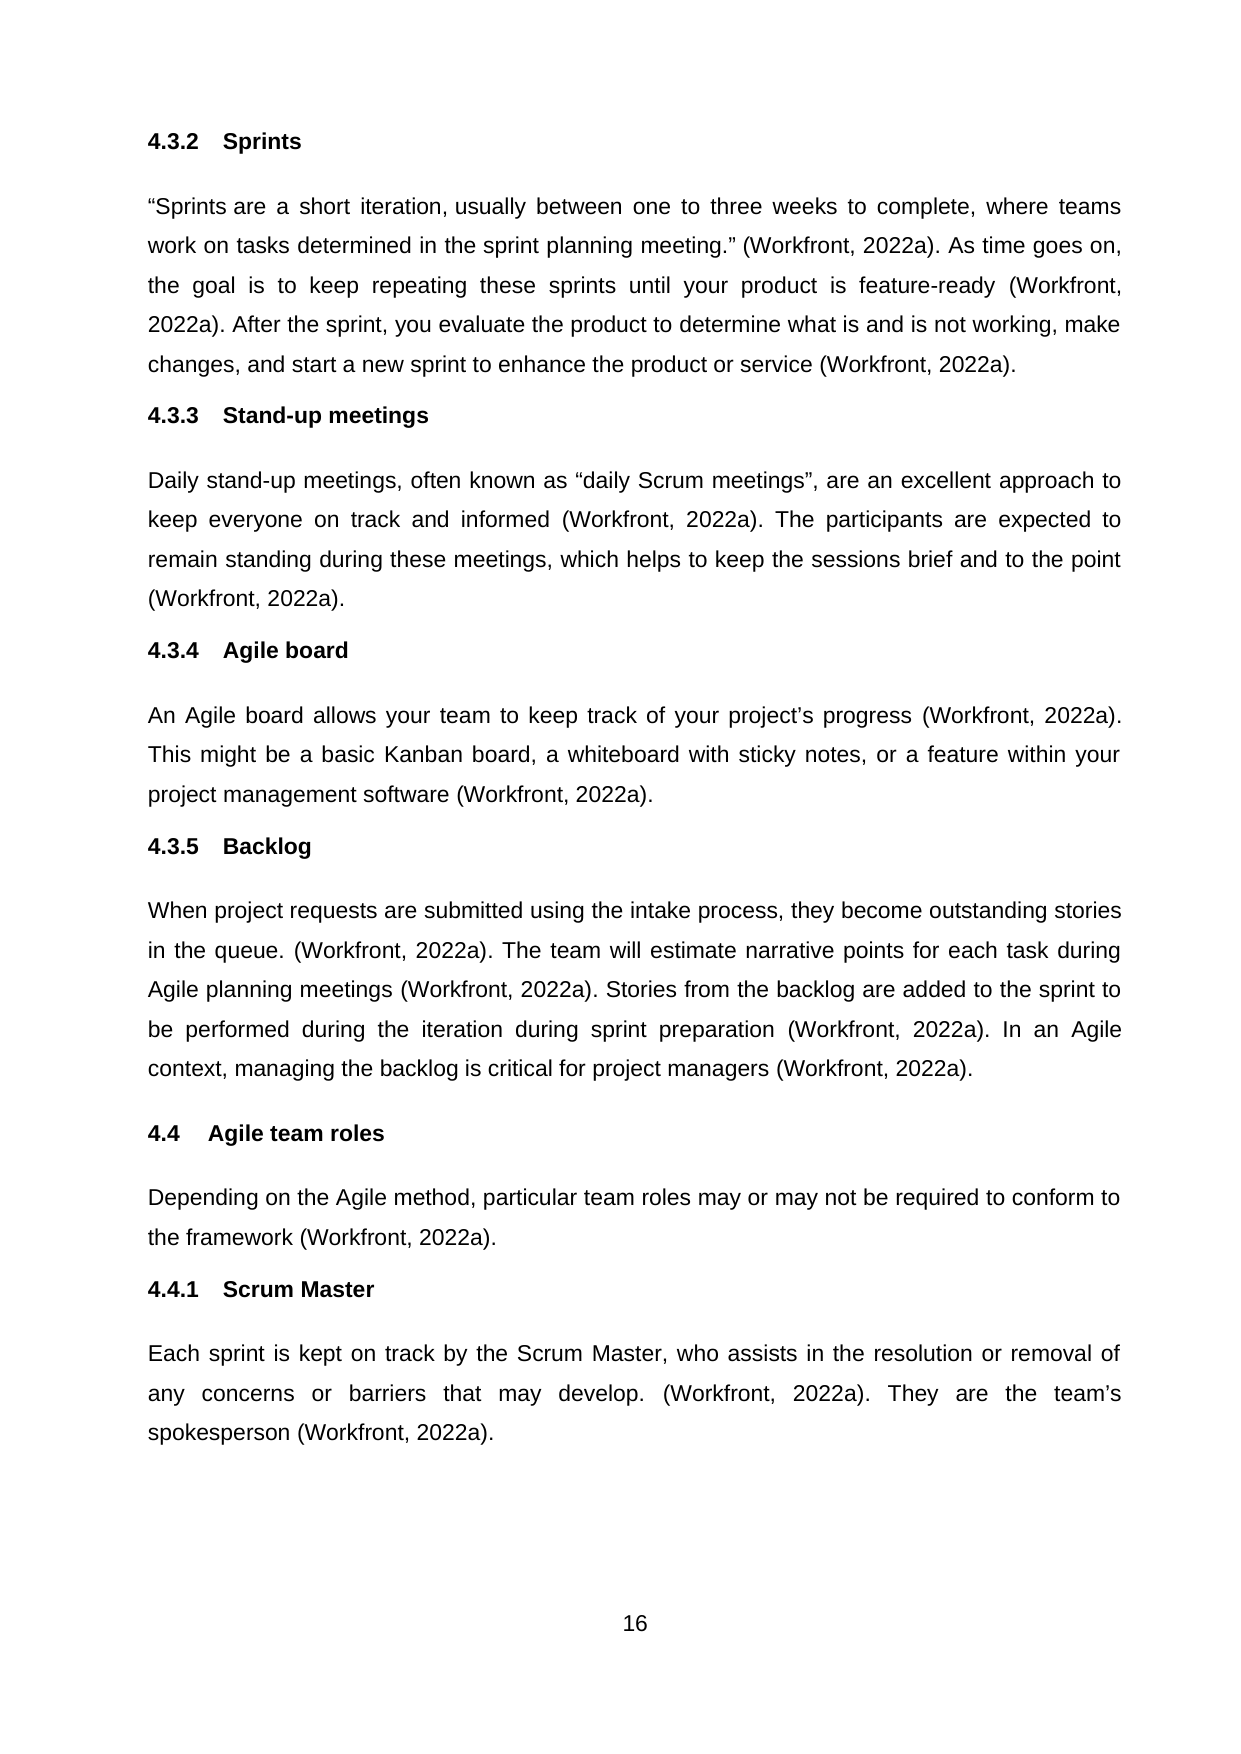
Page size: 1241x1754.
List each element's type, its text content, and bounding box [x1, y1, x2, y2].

subtitle Scrum Master [148, 1276, 1122, 1302]
subtitle Stand-up meetings [148, 402, 1122, 429]
text When project requests are submitted using the intake process, they become outstanding stories in the queue. (Workfront, 2022a). The team will estimate narrative points for each task during Agile planning meetings (Workfront, 2022a). Stories from the backlog are added to the sprint to be performed during the iteration during sprint preparation (Workfront, 2022a). In an Agile context, managing the backlog is critical for project managers (Workfront, 2022a). [148, 897, 1122, 1082]
subtitle Sprints [148, 128, 1122, 154]
text Each sprint is kept on track by the Scrum Master, who assists in the resolution or removal of any concerns or barriers that may develop. (Workfront, 2022a). They are the team’s spokesperson (Workfront, 2022a). [148, 1340, 1122, 1445]
subtitle Agile board [148, 637, 1122, 664]
subtitle Agile team roles [148, 1120, 1122, 1146]
text Depending on the Agile method, particular team roles may or may not be required to conform to the framework (Workfront, 2022a). [148, 1184, 1122, 1250]
text An Agile board allows your team to keep track of your project’s progress (Workfront, 2022a). This might be a basic Kanban board, a whiteboard with sticky notes, or a feature within your project management software (Workfront, 2022a). [148, 702, 1122, 807]
text Daily stand-up meetings, often known as “daily Scrum meetings”, are an excellent approach to keep everyone on track and informed (Workfront, 2022a). The participants are expected to remain standing during these meetings, which helps to keep the sessions brief and to the point (Workfront, 2022a). [148, 467, 1122, 612]
text “Sprints are a short iteration, usually between one to three weeks to complete, where teams work on tasks determined in the sprint planning meeting.” (Workfront, 2022a). As time goes on, the goal is to keep repeating these sprints until your product is feature-ready (Workfront, 2022a). After the sprint, you evaluate the product to determine what is and is not working, make changes, and start a new sprint to enhance the product or service (Workfront, 2022a). [148, 193, 1122, 377]
subtitle Backlog [148, 833, 1122, 859]
